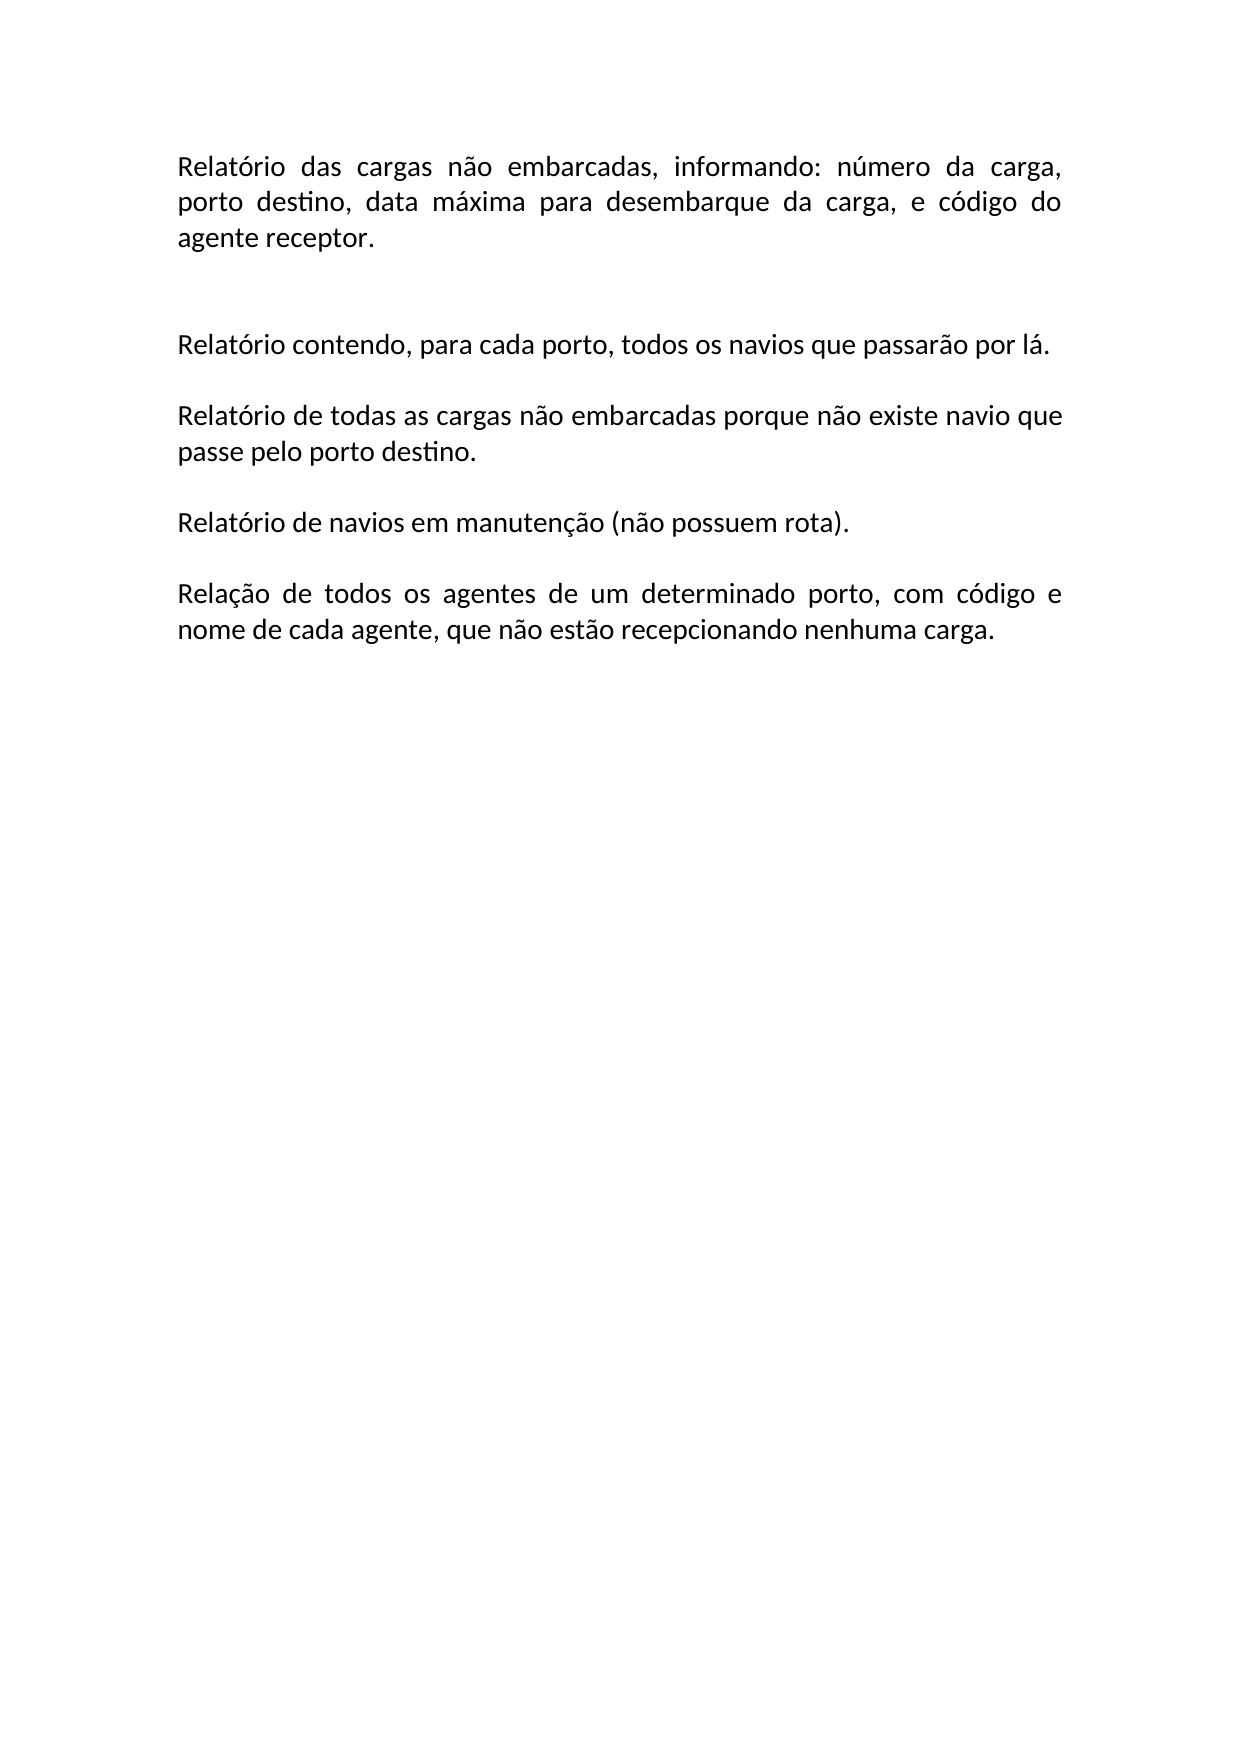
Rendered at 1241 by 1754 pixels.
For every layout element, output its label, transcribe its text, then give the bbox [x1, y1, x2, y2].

text Relatório contendo, para cada porto, todos os navios que passarão por lá. [177, 326, 1063, 361]
text Relatório de todas as cargas não embarcadas porque não existe navio que passe pelo porto destino. [177, 397, 1063, 468]
text Relatório das cargas não embarcadas, informando: número da carga, porto destino, data máxima para desembarque da carga, e código do agente receptor. [177, 148, 1063, 254]
text Relatório de navios em manutenção (não possuem rota). [177, 504, 1063, 539]
text Relação de todos os agentes de um determinado porto, com código e nome de cada agente, que não estão recepcionando nenhuma carga. [177, 575, 1063, 646]
